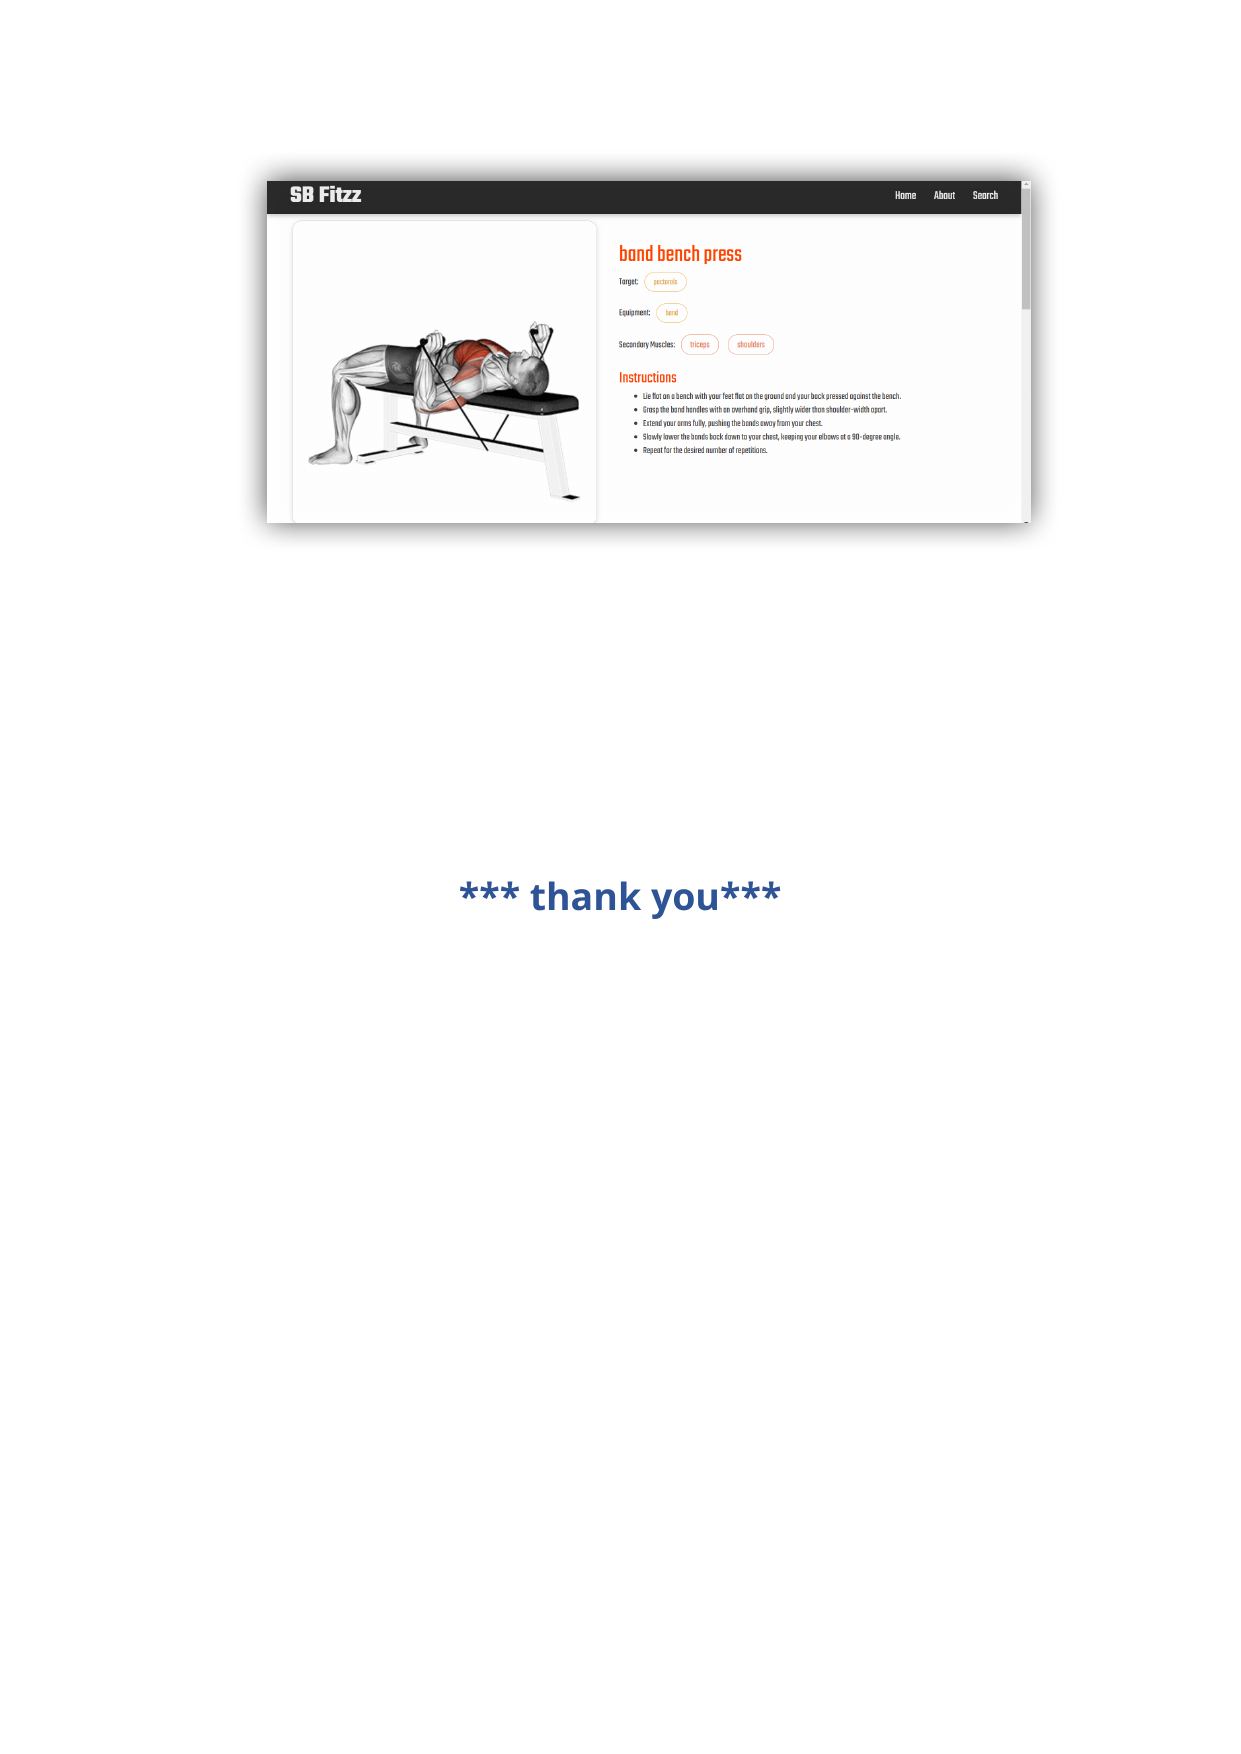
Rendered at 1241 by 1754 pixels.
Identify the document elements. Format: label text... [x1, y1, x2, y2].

text *** thank you*** [150, 870, 1090, 921]
picture [267, 181, 1031, 523]
